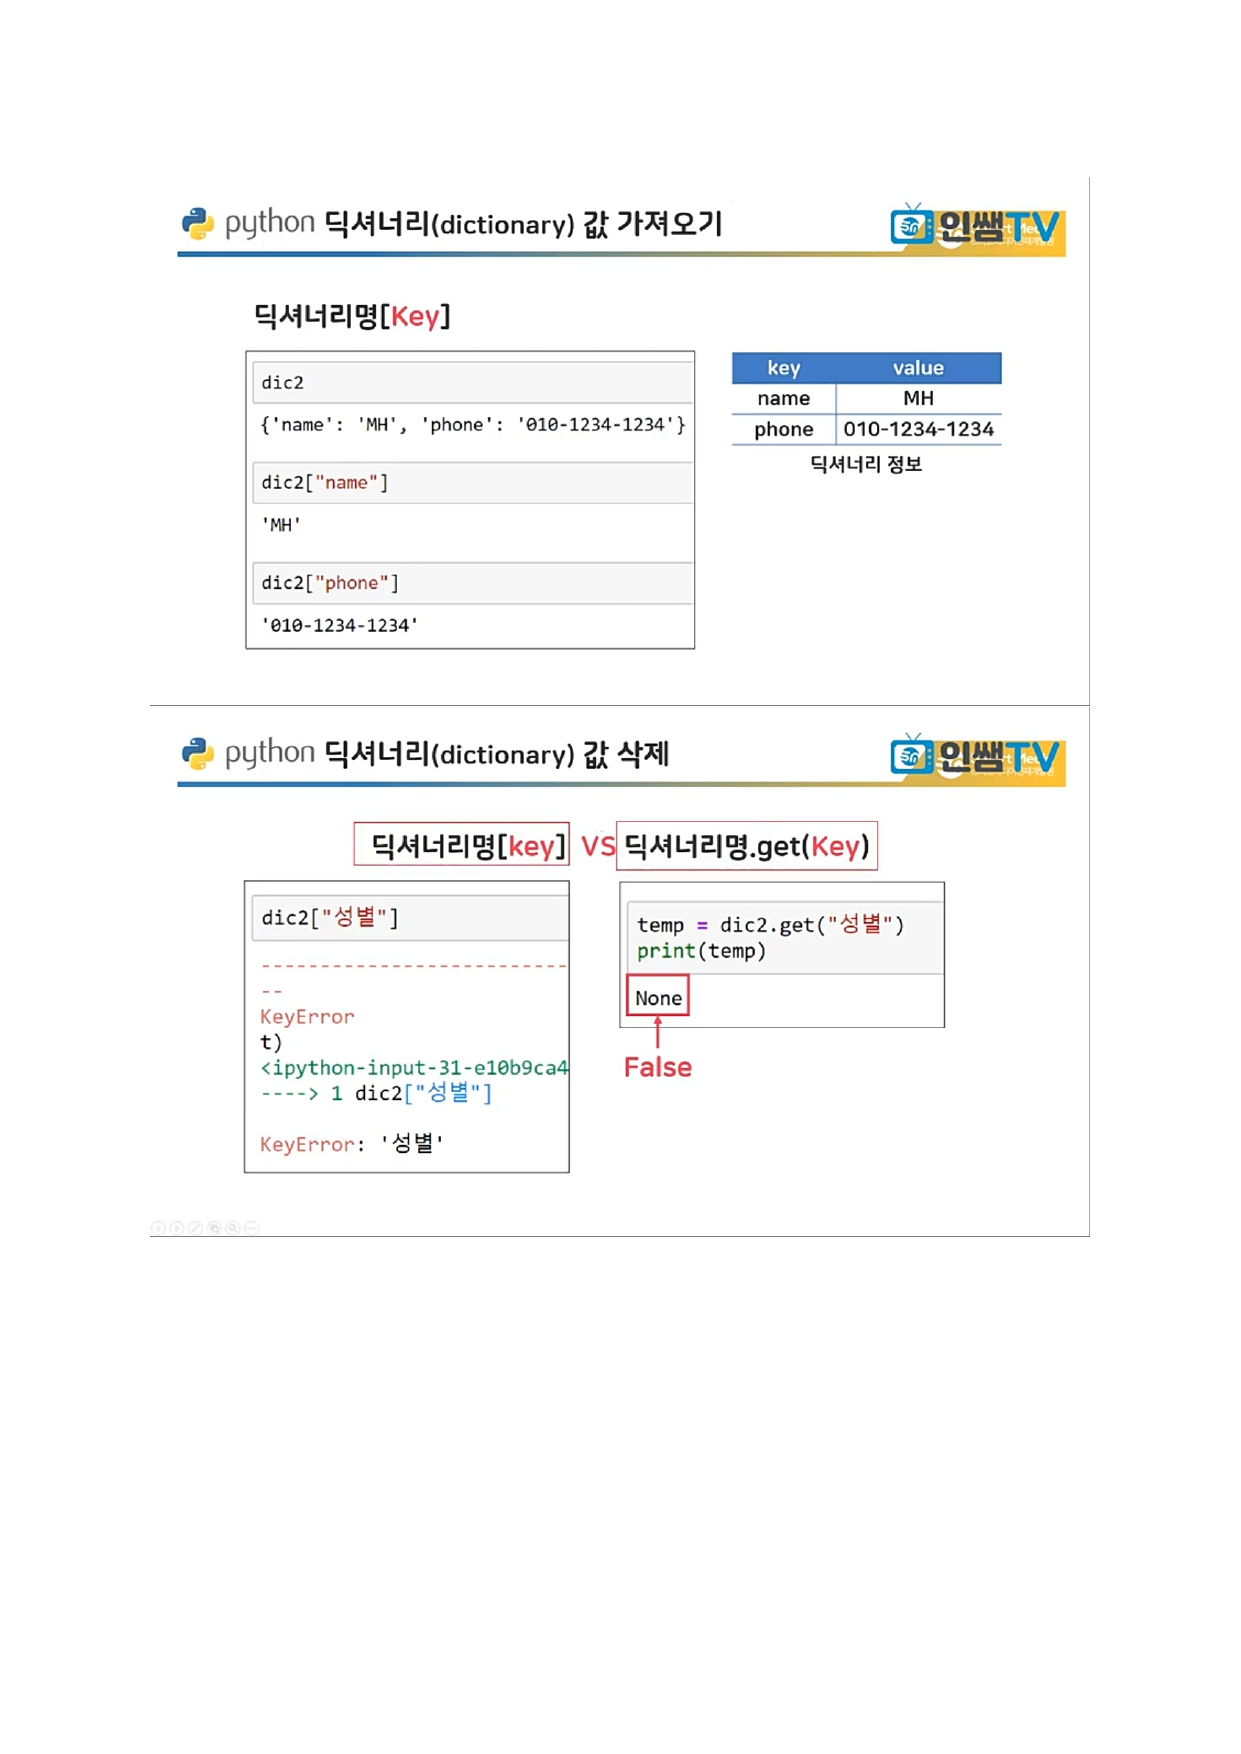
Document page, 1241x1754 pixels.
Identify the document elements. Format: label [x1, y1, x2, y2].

picture [150, 177, 1090, 706]
picture [150, 707, 1090, 1237]
